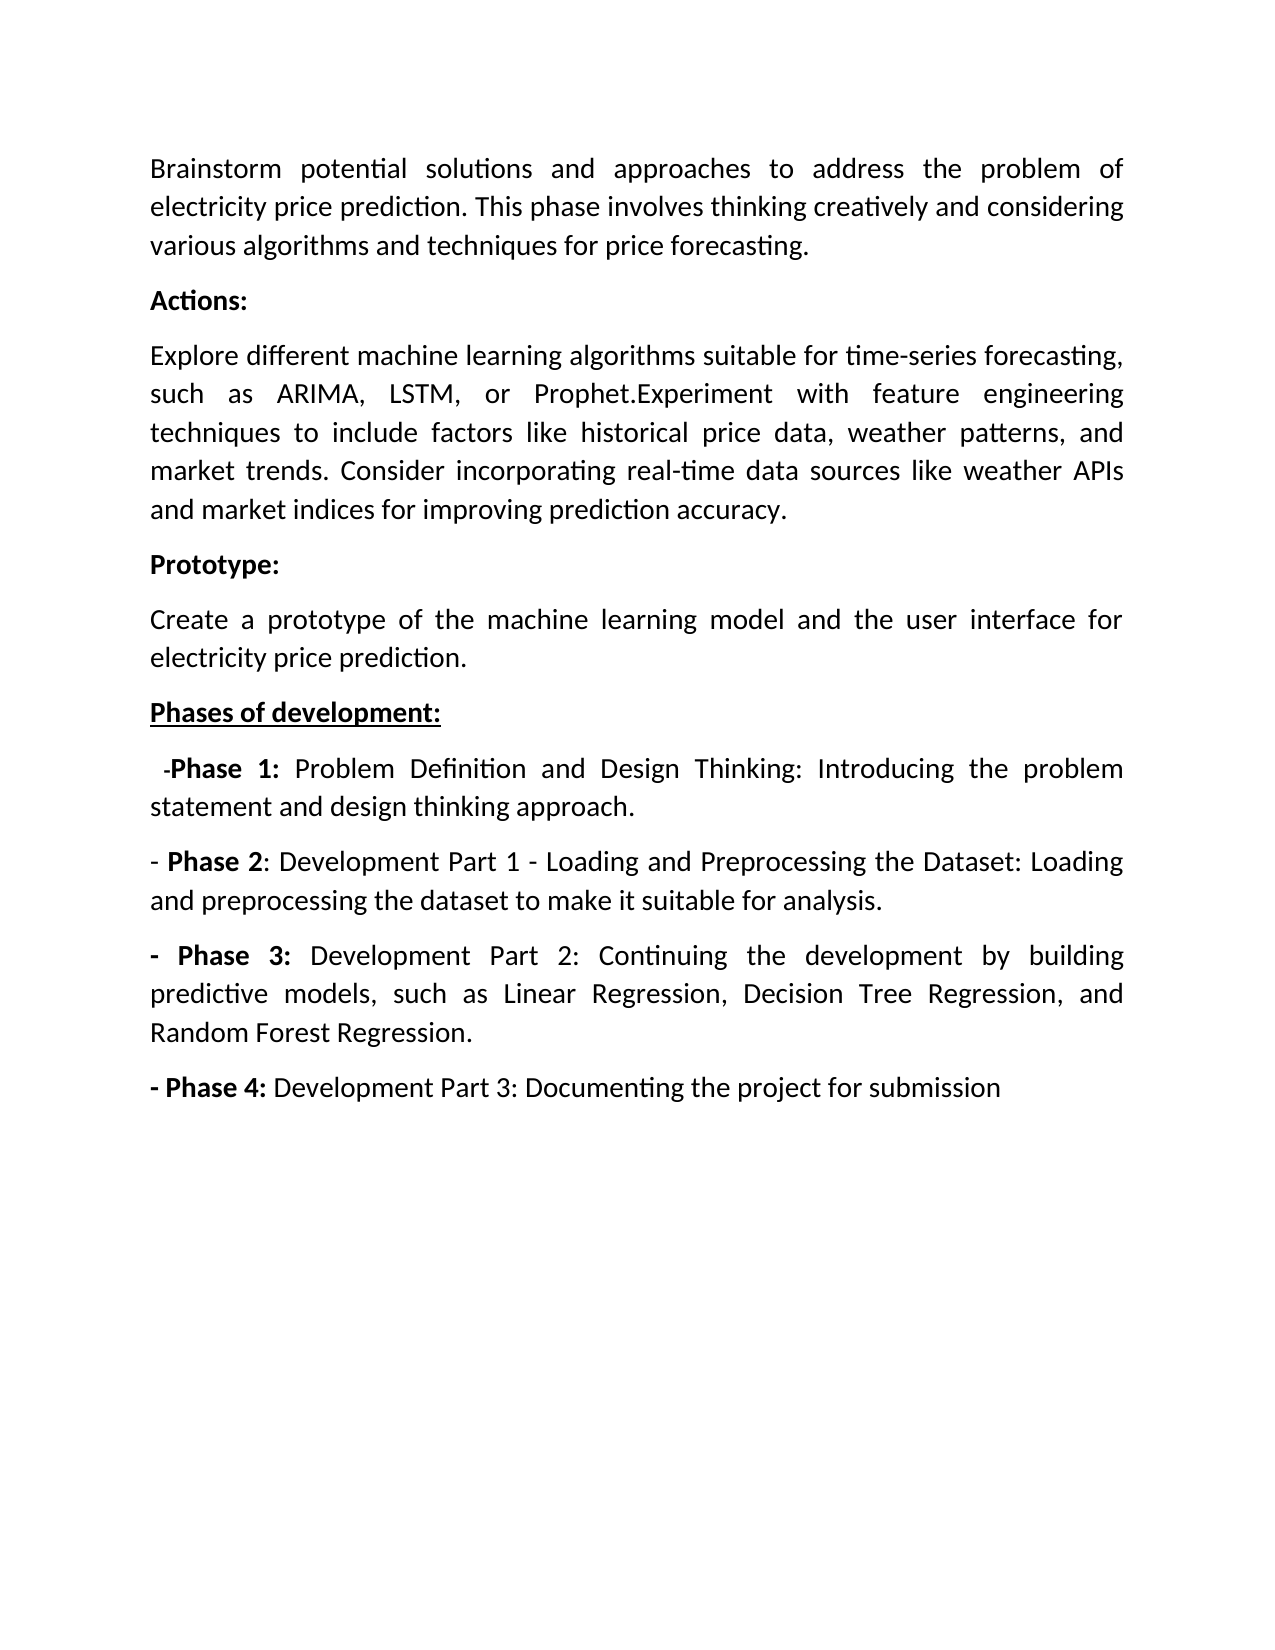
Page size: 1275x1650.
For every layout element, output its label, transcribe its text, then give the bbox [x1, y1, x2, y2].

text Explore different machine learning algorithms suitable for time-series forecasting, such as ARIMA, LSTM, or Prophet.Experiment with feature engineering techniques to include factors like historical price data, weather patterns, and market trends. Consider incorporating real-time data sources like weather APIs and market indices for improving prediction accuracy. [150, 337, 1125, 526]
text Actions: [150, 282, 1125, 318]
text - Phase 2: Development Part 1 - Loading and Preprocessing the Dataset: Loading and preprocessing the dataset to make it suitable for analysis. [150, 843, 1125, 917]
text Phases of development: [150, 694, 1125, 730]
text -Phase 1: Problem Definition and Design Thinking: Introducing the problem statement and design thinking approach. [150, 750, 1125, 824]
text Brainstorm potential solutions and approaches to address the problem of electricity price prediction. This phase involves thinking creatively and considering various algorithms and techniques for price forecasting. [150, 150, 1125, 262]
text Prototype: [150, 546, 1125, 582]
text Create a prototype of the machine learning model and the user interface for electricity price prediction. [150, 601, 1125, 675]
text - Phase 3: Development Part 2: Continuing the development by building predictive models, such as Linear Regression, Decision Tree Regression, and Random Forest Regression. [150, 937, 1125, 1049]
text - Phase 4: Development Part 3: Documenting the project for submission [150, 1069, 1125, 1104]
